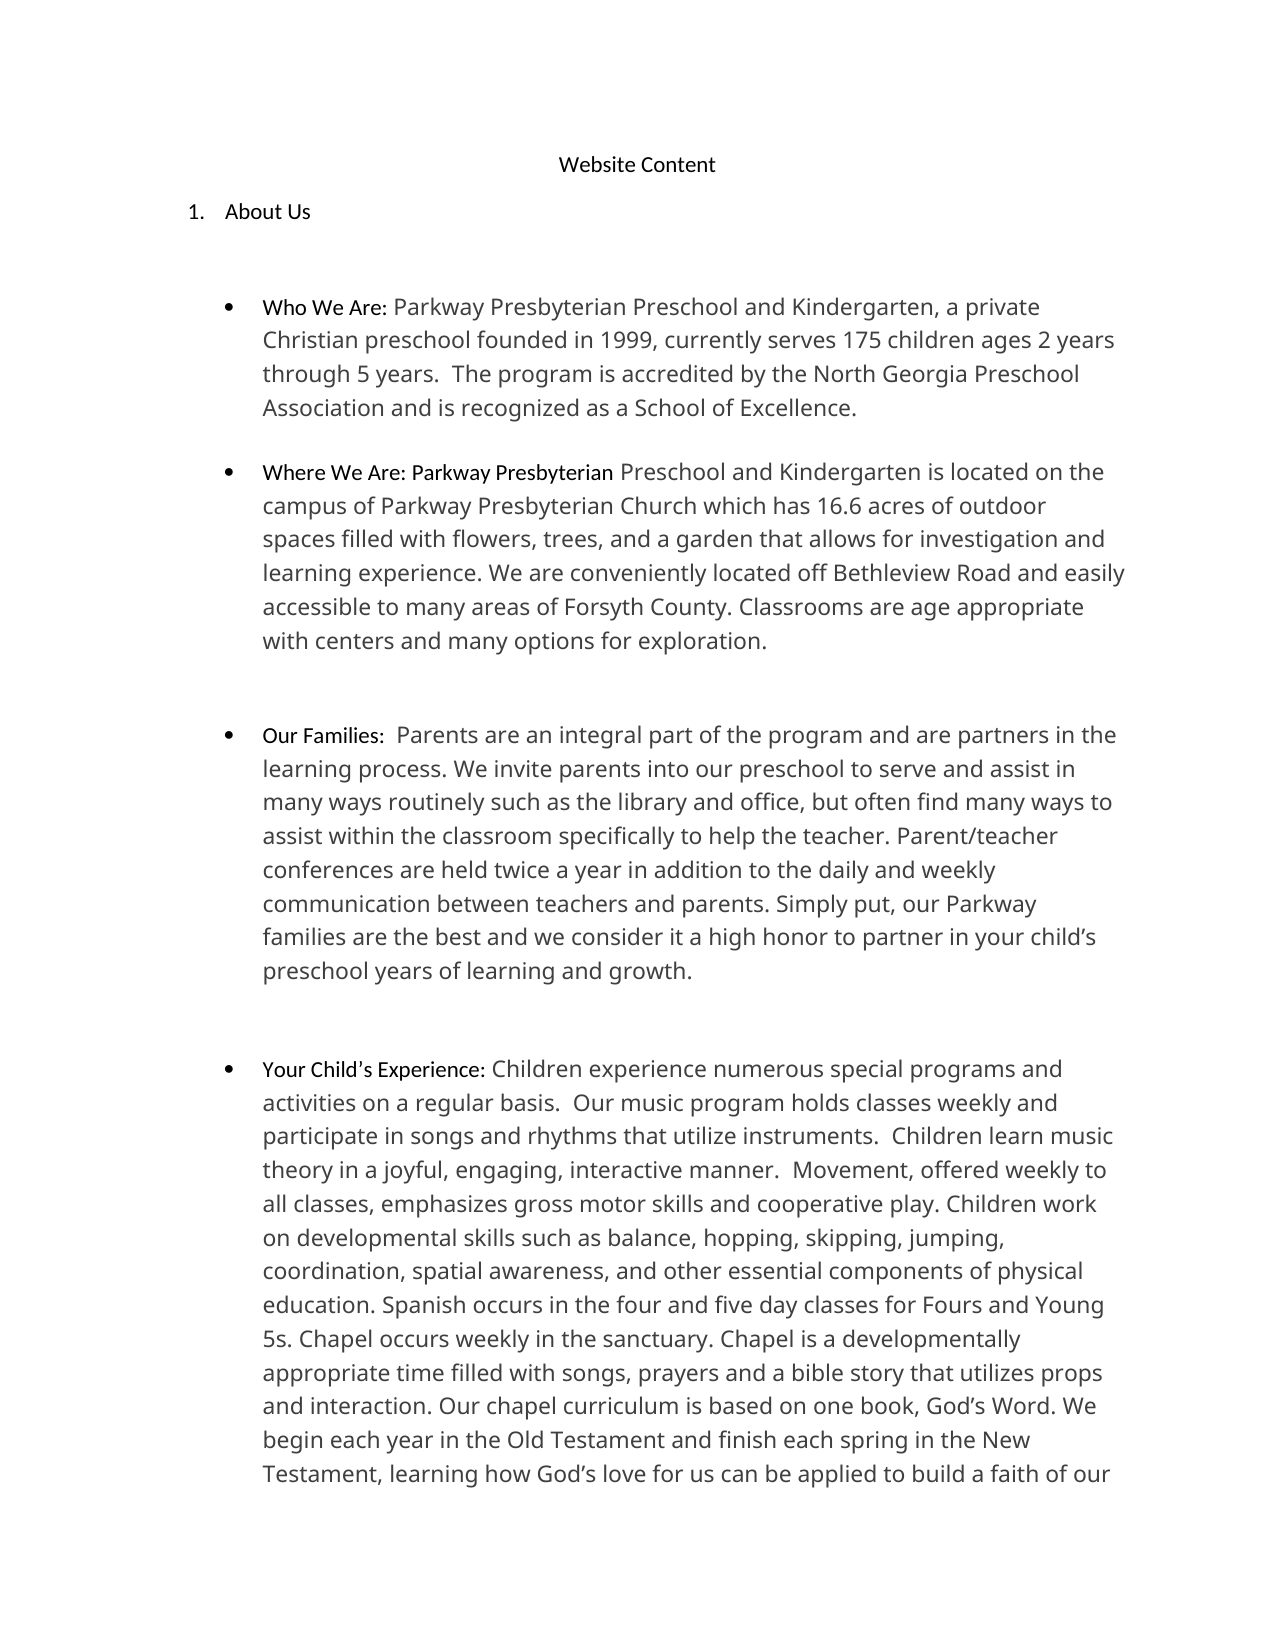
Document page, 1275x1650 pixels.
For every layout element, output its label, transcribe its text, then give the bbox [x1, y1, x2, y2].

list Where We Are: Parkway Presbyterian Preschool and Kindergarten is located on the campus of Parkway Presbyterian Church which has 16.6 acres of outdoor spaces filled with flowers, trees, and a garden that allows for investigation and learning experience. We are conveniently located off Bethleview Road and easily accessible to many areas of Forsyth County. Classrooms are age appropriate with centers and many options for exploration. [225, 456, 1125, 656]
list Our Families: Parents are an integral part of the program and are partners in the learning process. We invite parents into our preschool to serve and assist in many ways routinely such as the library and office, but often find many ways to assist within the classroom specifically to help the teacher. Parent/teacher conferences are held twice a year in addition to the daily and weekly communication between teachers and parents. Simply put, our Parkway families are the best and we consider it a high honor to partner in your child’s preschool years of learning and growth. [225, 719, 1125, 986]
text Website Content [150, 150, 1125, 178]
list About Us [187, 197, 1125, 225]
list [225, 1053, 1125, 1489]
list Who We Are: Parkway Presbyterian Preschool and Kindergarten, a private Christian preschool founded in 1999, currently serves 175 children ages 2 years through 5 years. The program is accredited by the North Georgia Preschool Association and is recognized as a School of Excellence. [225, 291, 1125, 423]
